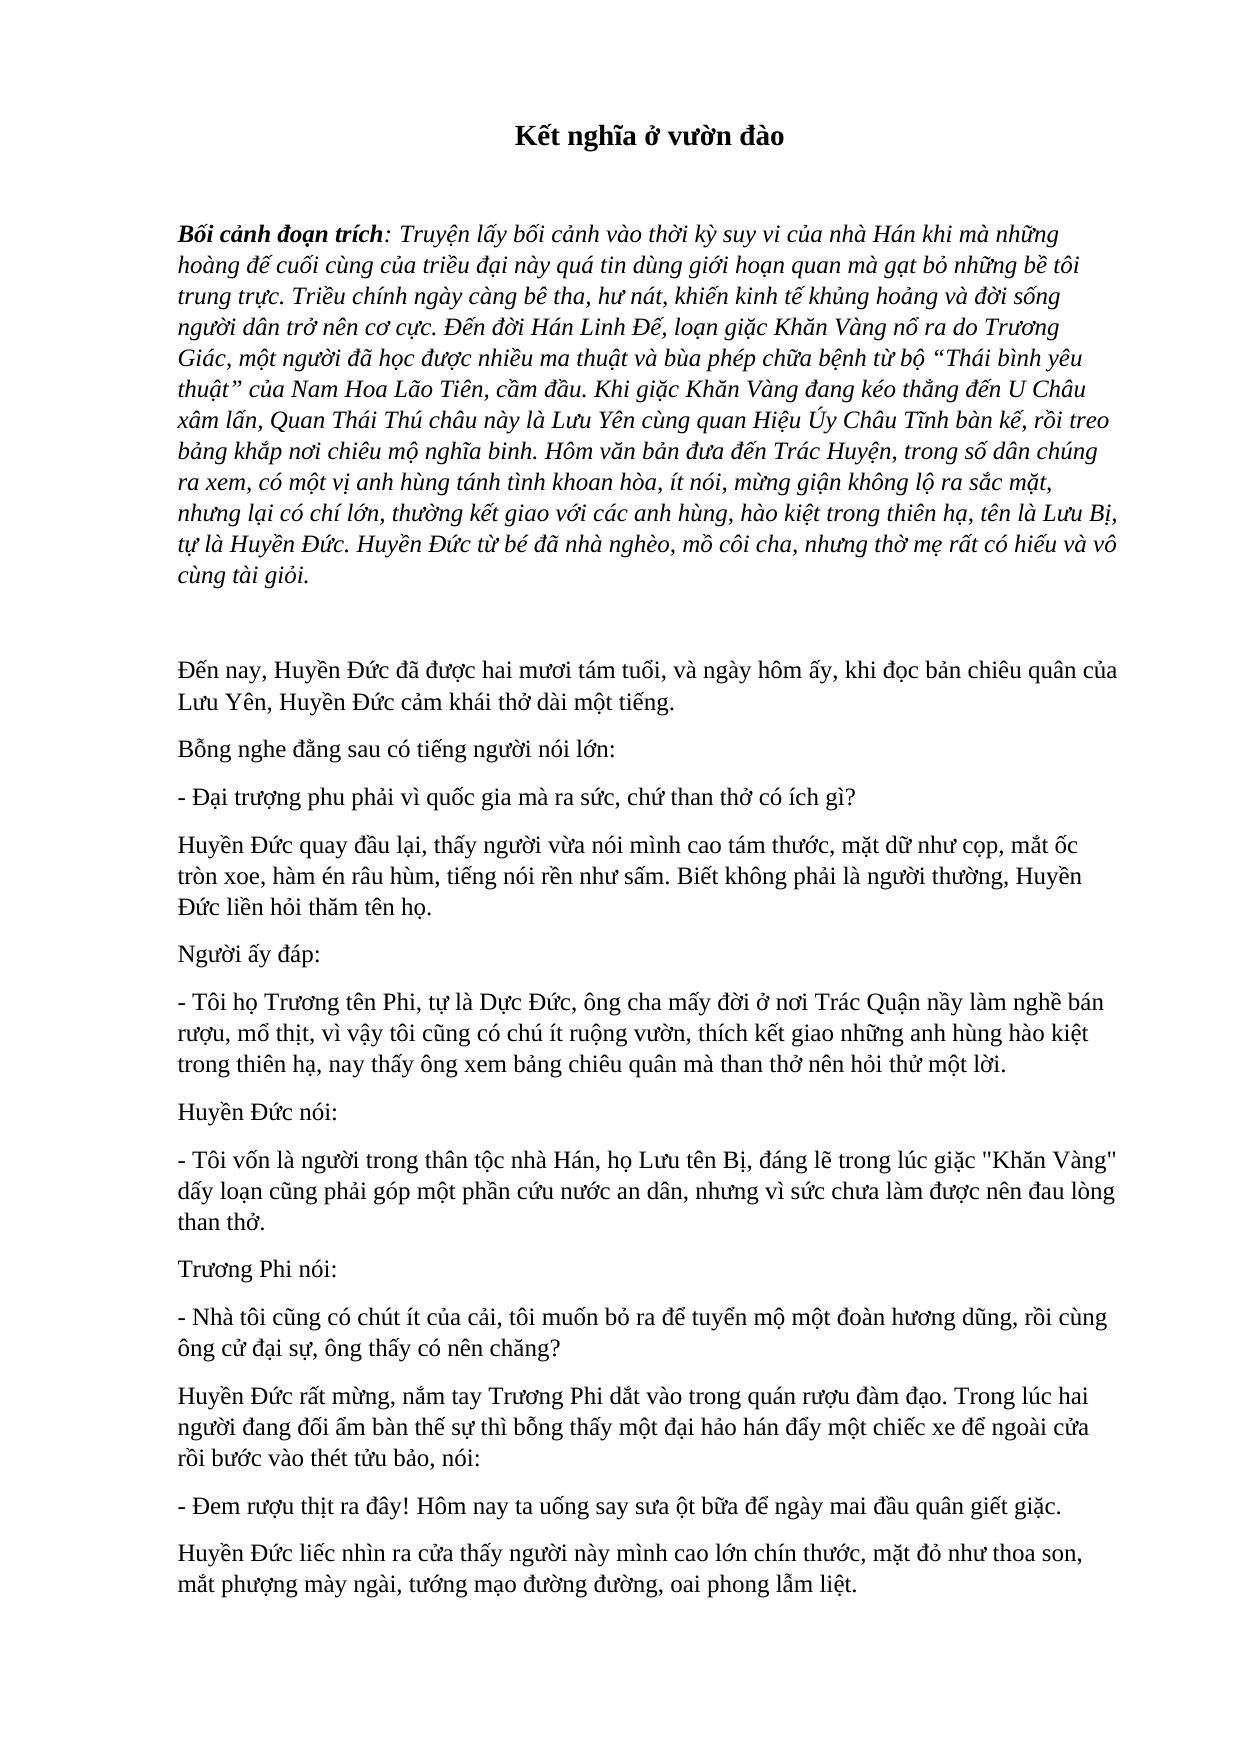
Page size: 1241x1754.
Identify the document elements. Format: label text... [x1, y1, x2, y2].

text - Ðại trượng phu phải vì quốc gia mà ra sức, chứ than thở có ích gì? [177, 782, 1122, 811]
text Huyền Ðức liếc nhìn ra cửa thấy người này mình cao lớn chín thước, mặt đỏ như thoa son, mắt phượng mày ngài, tướng mạo đường đường, oai phong lẫm liệt. [177, 1538, 1122, 1598]
text Kết nghĩa ở vườn đào [177, 118, 1122, 152]
text - Nhà tôi cũng có chút ít của cải, tôi muốn bỏ ra để tuyển mộ một đoàn hương dũng, rồi cùng ông cử đại sự, ông thấy có nên chăng? [177, 1302, 1122, 1362]
text Người ấy đáp: [177, 939, 1122, 968]
text Huyền Ðức nói: [177, 1097, 1122, 1126]
text Bối cảnh đoạn trích: Truyện lấy bối cảnh vào thời kỳ suy vi của nhà Hán khi mà những hoàng đế cuối cùng của triều đại này quá tin dùng giới hoạn quan mà gạt bỏ những bề tôi trung trực. Triều chính ngày càng bê tha, hư nát, khiến kinh tế khủng hoảng và đời sống người dân trở nên cơ cực. Đến đời Hán Linh Đế, loạn giặc Khăn Vàng nổ ra do Trương Giác, một người đã học được nhiều ma thuật và bùa phép chữa bệnh từ bộ “Thái bình yêu thuật” của Nam Hoa Lão Tiên, cầm đầu. Khi giặc Khăn Vàng đang kéo thẳng đến U Châu xâm lấn, Quan Thái Thú châu này là Lưu Yên cùng quan Hiệu Úy Châu Tĩnh bàn kế, rồi treo bảng khắp nơi chiêu mộ nghĩa binh. Hôm văn bản đưa đến Trác Huyện, trong số dân chúng ra xem, có một vị anh hùng tánh tình khoan hòa, ít nói, mừng giận không lộ ra sắc mặt, nhưng lại có chí lớn, thường kết giao với các anh hùng, hào kiệt trong thiên hạ, tên là Lưu Bị, tự là Huyền Đức. Huyền Ðức từ bé đã nhà nghèo, mồ côi cha, nhưng thờ mẹ rất có hiếu và vô cùng tài giỏi. [177, 219, 1122, 589]
text Trương Phi nói: [177, 1254, 1122, 1283]
text Huyền Ðức rất mừng, nắm tay Trương Phi dắt vào trong quán rượu đàm đạo. Trong lúc hai người đang đối ẩm bàn thế sự thì bỗng thấy một đại hảo hán đẩy một chiếc xe để ngoài cửa rồi bước vào thét tửu bảo, nói: [177, 1381, 1122, 1472]
text - Ðem rượu thịt ra đây! Hôm nay ta uống say sưa ột bữa để ngày mai đầu quân giết giặc. [177, 1491, 1122, 1519]
text Ðến nay, Huyền Ðức đã được hai mươi tám tuổi, và ngày hôm ấy, khi đọc bản chiêu quân của Lưu Yên, Huyền Ðức cảm khái thở dài một tiếng. [177, 656, 1122, 715]
text - Tôi vốn là người trong thân tộc nhà Hán, họ Lưu tên Bị, đáng lẽ trong lúc giặc "Khăn Vàng" dấy loạn cũng phải góp một phần cứu nước an dân, nhưng vì sức chưa làm được nên đau lòng than thở. [177, 1145, 1122, 1236]
text - Tôi họ Trương tên Phi, tự là Dực Ðức, ông cha mấy đời ở nơi Trác Quận nầy làm nghề bán rượu, mổ thịt, vì vậy tôi cũng có chú ít ruộng vườn, thích kết giao những anh hùng hào kiệt trong thiên hạ, nay thấy ông xem bảng chiêu quân mà than thở nên hỏi thử một lời. [177, 987, 1122, 1078]
text Bỗng nghe đằng sau có tiếng người nói lớn: [177, 734, 1122, 763]
text Huyền Ðức quay đầu lại, thấy người vừa nói mình cao tám thước, mặt dữ như cọp, mắt ốc tròn xoe, hàm én râu hùm, tiếng nói rền như sấm. Biết không phải là người thường, Huyền Ðức liền hỏi thăm tên họ. [177, 830, 1122, 921]
